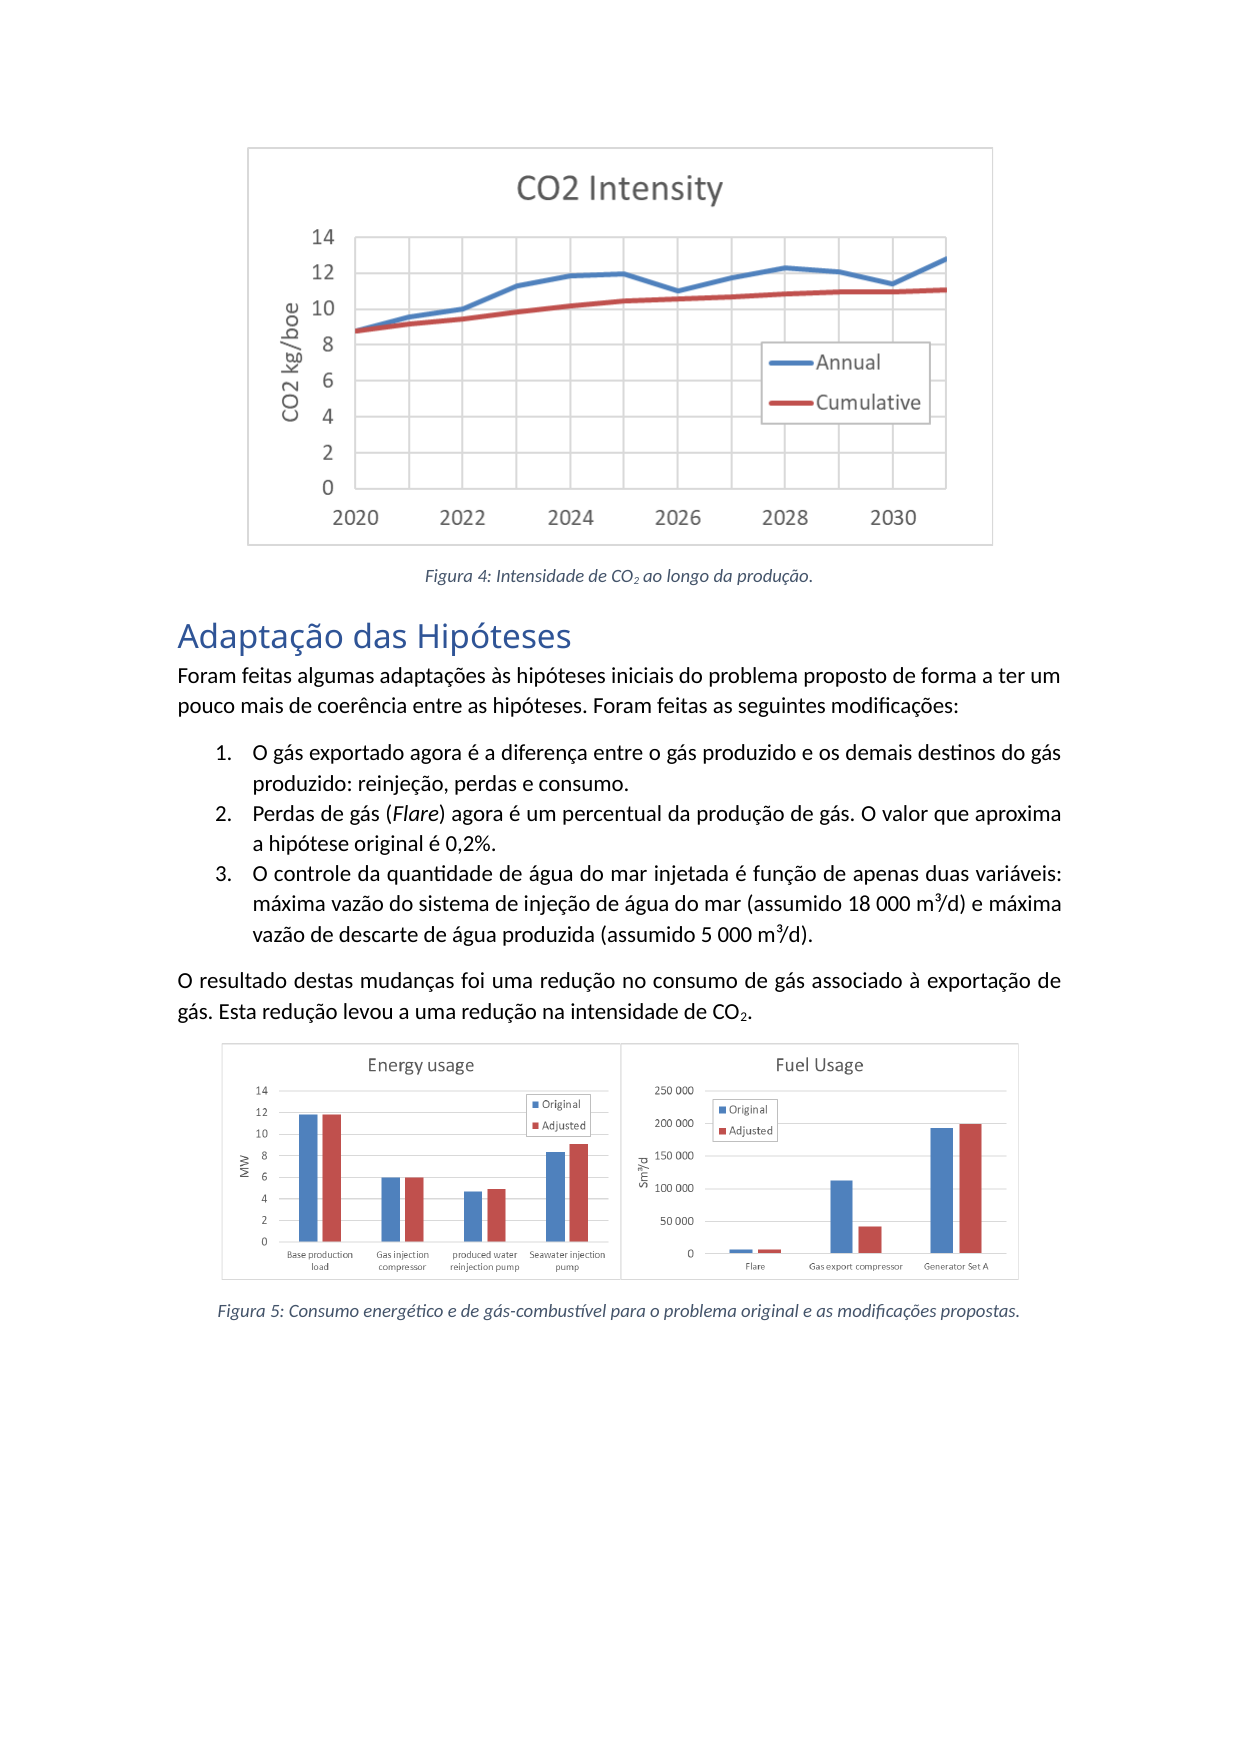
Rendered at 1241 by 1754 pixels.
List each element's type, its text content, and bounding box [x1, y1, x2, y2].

picture [221, 1043, 1019, 1280]
subtitle Adaptação das Hipóteses [177, 612, 1063, 658]
list O controle da quantidade de água do mar injetada é função de apenas duas variáveis: máxima vazão do sistema de injeção de água do mar (assumido 18 000 m³/d) e máxima vazão de descarte de água produzida (assumido 5 000 m³/d). [215, 859, 1063, 948]
list Perdas de gás (Flare) agora é um percentual da produção de gás. O valor que aproxima a hipótese original é 0,2%. [215, 799, 1063, 857]
list O gás exportado agora é a diferença entre o gás produzido e os demais destinos do gás produzido: reinjeção, perdas e consumo. [215, 738, 1063, 797]
text O resultado destas mudanças foi uma redução no consumo de gás associado à exportação de gás. Esta redução levou a uma redução na intensidade de CO2. [177, 967, 1063, 1025]
text Foram feitas algumas adaptações às hipóteses iniciais do problema proposto de forma a ter um pouco mais de coerência entre as hipóteses. Foram feitas as seguintes modificações: [177, 661, 1063, 719]
picture [247, 147, 994, 546]
